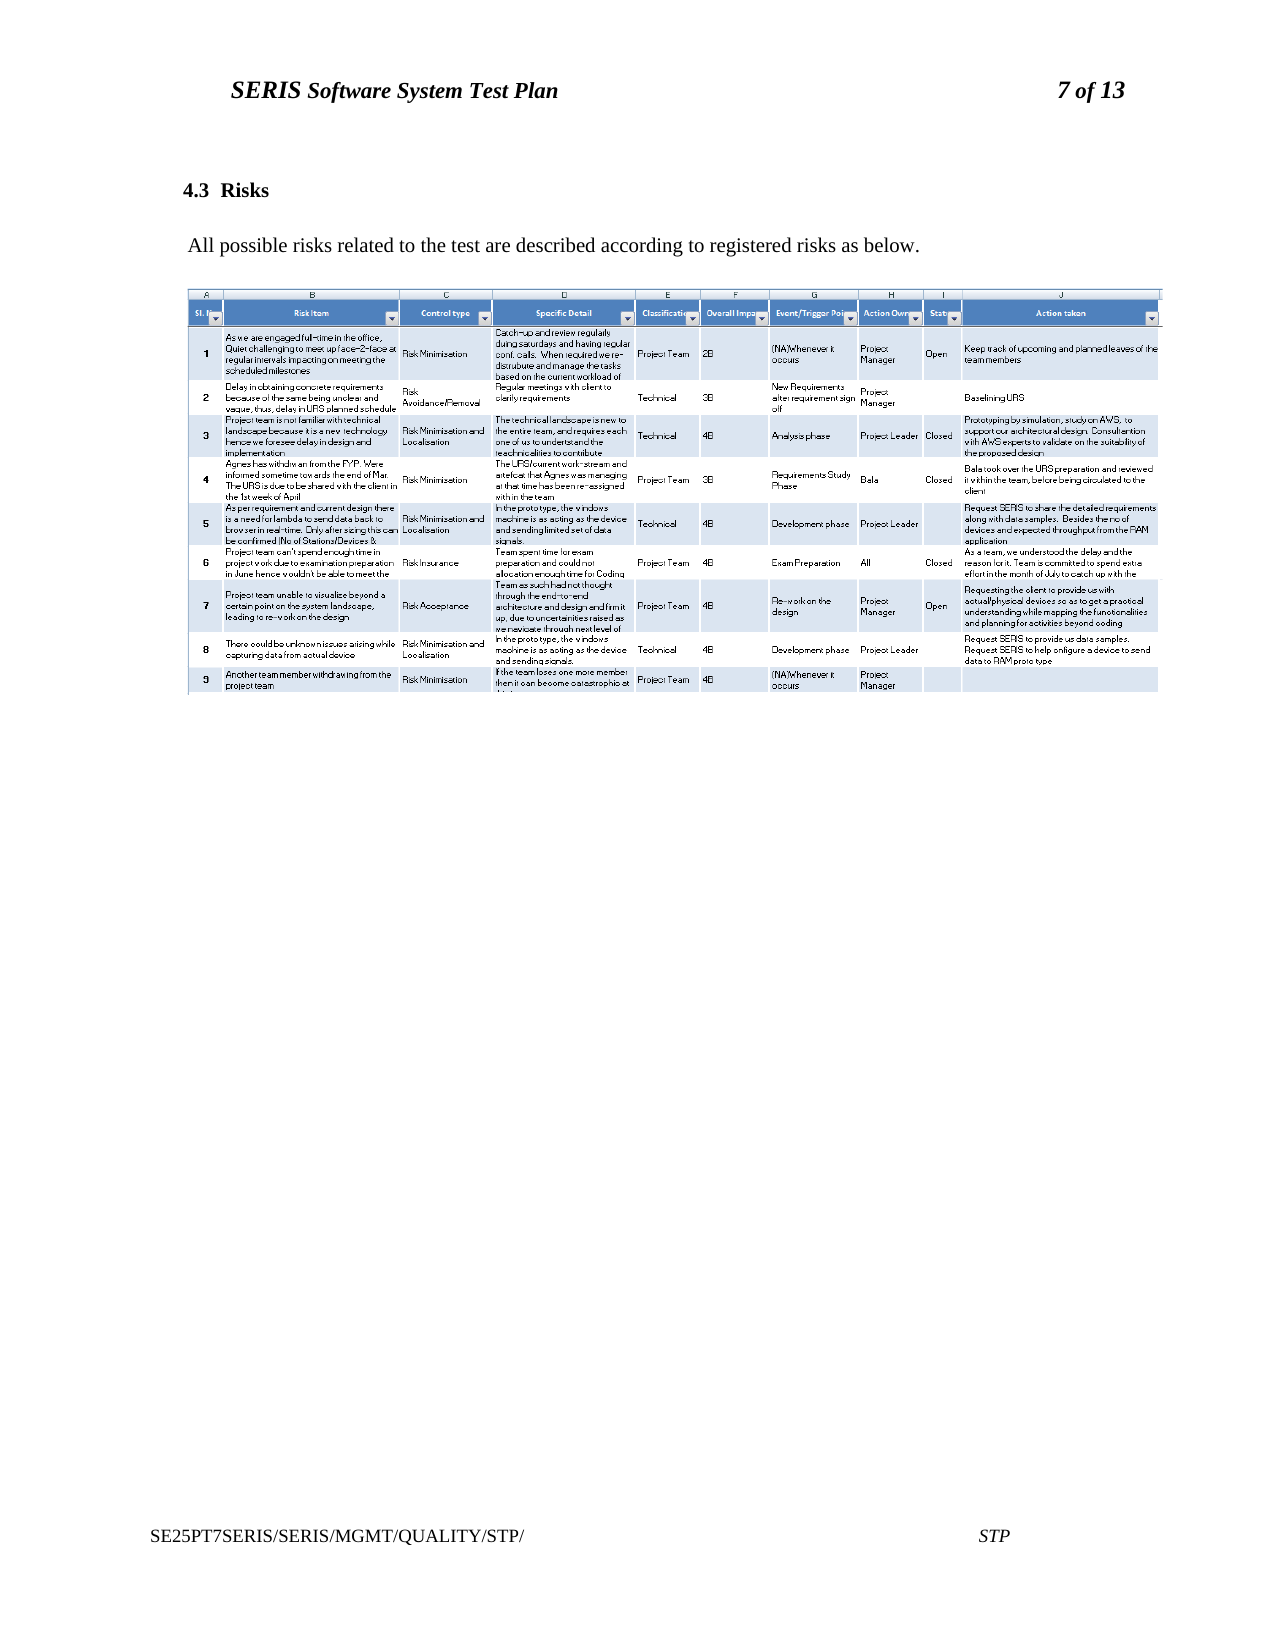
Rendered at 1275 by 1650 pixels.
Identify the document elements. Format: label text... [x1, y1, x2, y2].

list Risks [183, 178, 1125, 202]
picture [187, 288, 1163, 695]
list All possible risks related to the test are described according to registered risks as below. [187, 233, 1125, 257]
